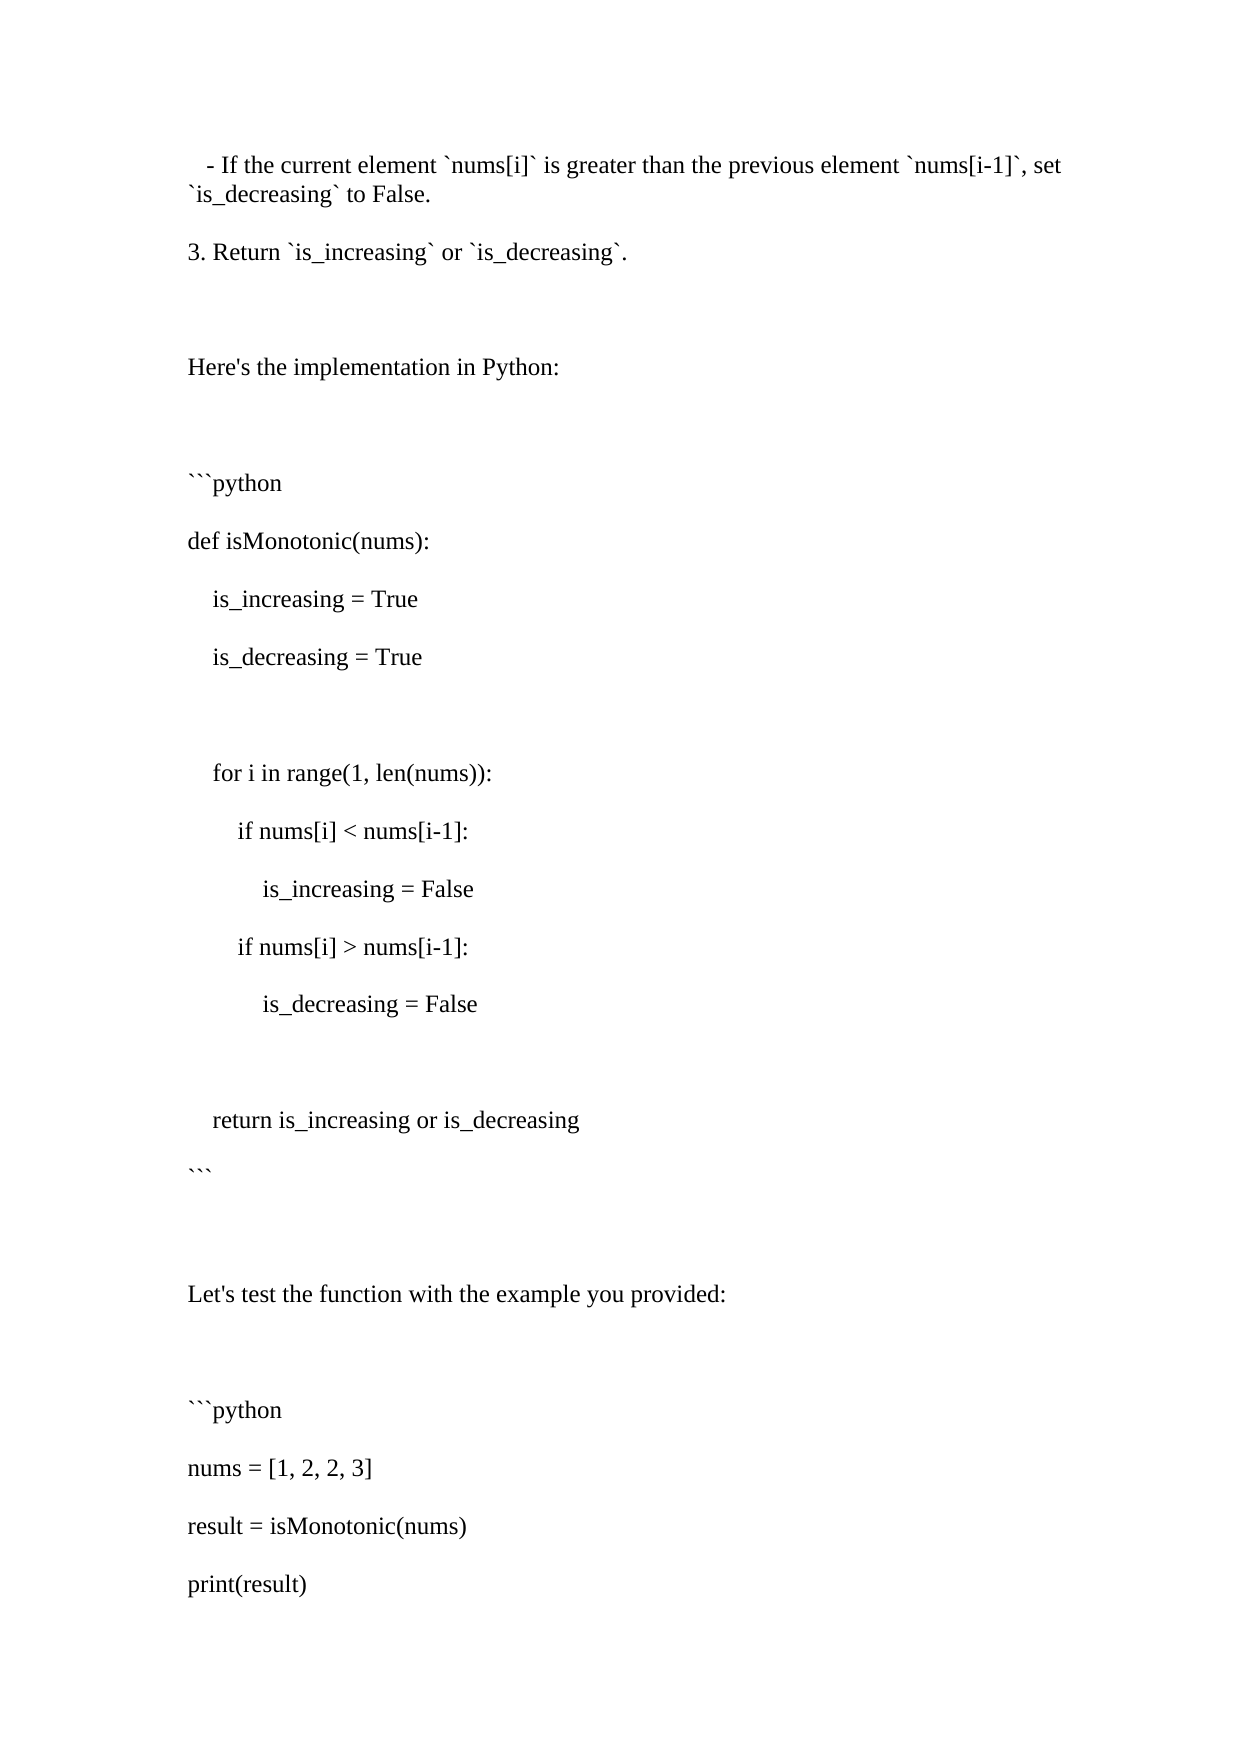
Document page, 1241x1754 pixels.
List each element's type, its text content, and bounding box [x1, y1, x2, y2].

text print(result) [187, 1569, 1090, 1597]
text is_decreasing = True [187, 642, 1090, 671]
text Here's the implementation in Python: [187, 352, 1090, 381]
text is_decreasing = False [187, 989, 1090, 1018]
text return is_increasing or is_decreasing [187, 1105, 1090, 1134]
text if nums[i] > nums[i-1]: [187, 932, 1090, 960]
text ```python [187, 468, 1090, 497]
text 3. Return `is_increasing` or `is_decreasing`. [187, 237, 1090, 265]
text def isMonotonic(nums): [187, 526, 1090, 555]
text is_increasing = False [187, 874, 1090, 902]
text Let's test the function with the example you provided: [187, 1279, 1090, 1308]
text is_increasing = True [187, 584, 1090, 613]
text ```python [187, 1395, 1090, 1424]
text if nums[i] < nums[i-1]: [187, 816, 1090, 844]
text for i in range(1, len(nums)): [187, 758, 1090, 787]
text result = isMonotonic(nums) [187, 1511, 1090, 1539]
text nums = [1, 2, 2, 3] [187, 1453, 1090, 1482]
text - If the current element `nums[i]` is greater than the previous element `nums[i-1]`, set `is_decreasing` to False. [187, 150, 1090, 207]
text ``` [187, 1163, 1090, 1192]
